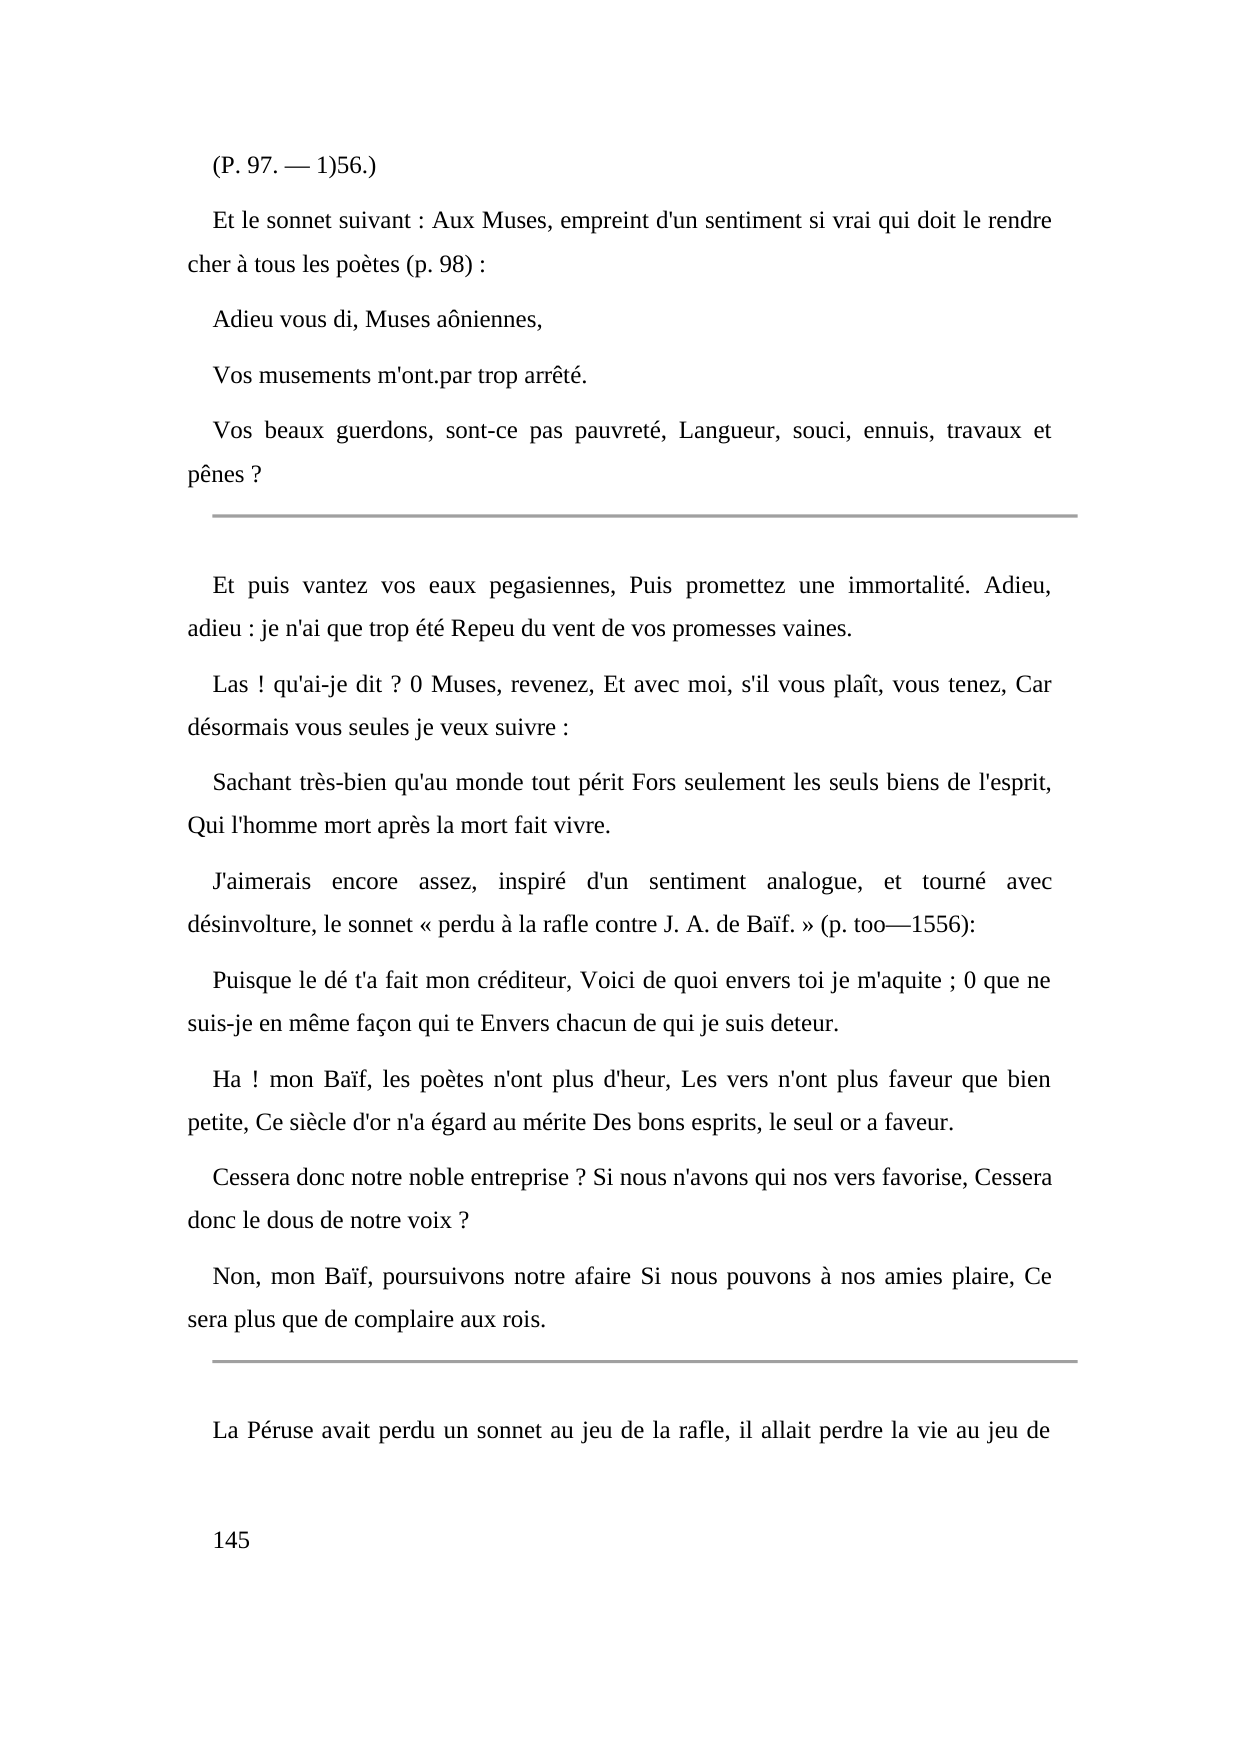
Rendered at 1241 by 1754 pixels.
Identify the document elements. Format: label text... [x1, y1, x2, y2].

text Cessera donc notre noble entreprise ? Si nous n'avons qui nos vers favorise, Cessera donc le dous de notre voix ? [187, 1162, 1053, 1234]
text Sachant très-bien qu'au monde tout périt Fors seulement les seuls biens de l'esprit, Qui l'homme mort après la mort fait vivre. [187, 767, 1053, 839]
text Vos beaux guerdons, sont-ce pas pauvreté, Langueur, souci, ennuis, travaux et pênes ? [187, 416, 1053, 487]
text Las ! qu'ai-je dit ? 0 Muses, revenez, Et avec moi, s'il vous plaît, vous tenez, Car désormais vous seules je veux suivre : [187, 669, 1053, 741]
text Non, mon Baïf, poursuivons notre afaire Si nous pouvons à nos amies plaire, Ce sera plus que de complaire aux rois. [187, 1261, 1053, 1333]
text (P. 97. — 1)56.) [187, 150, 1053, 179]
text Vos musements m'ont.par trop arrêté. [187, 360, 1053, 389]
text Ha ! mon Baïf, les poètes n'ont plus d'heur, Les vers n'ont plus faveur que bien petite, Ce siècle d'or n'a égard au mérite Des bons esprits, le seul or a faveur. [187, 1064, 1053, 1136]
text Et puis vantez vos eaux pegasiennes, Puis promettez une immortalité. Adieu, adieu : je n'ai que trop été Repeu du vent de vos promesses vaines. [187, 570, 1053, 642]
text Adieu vous di, Muses aôniennes, [187, 304, 1053, 333]
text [187, 1416, 1053, 1444]
text Et le sonnet suivant : Aux Muses, empreint d'un sentiment si vrai qui doit le rendre cher à tous les poètes (p. 98) : [187, 206, 1053, 277]
text Puisque le dé t'a fait mon créditeur, Voici de quoi envers toi je m'aquite ; 0 que ne suis-je en même façon qui te Envers chacun de qui je suis deteur. [187, 965, 1053, 1037]
text J'aimerais encore assez, inspiré d'un sentiment analogue, et tourné avec désinvolture, le sonnet « perdu à la rafle contre J. A. de Baïf. » (p. too—1556): [187, 866, 1053, 938]
